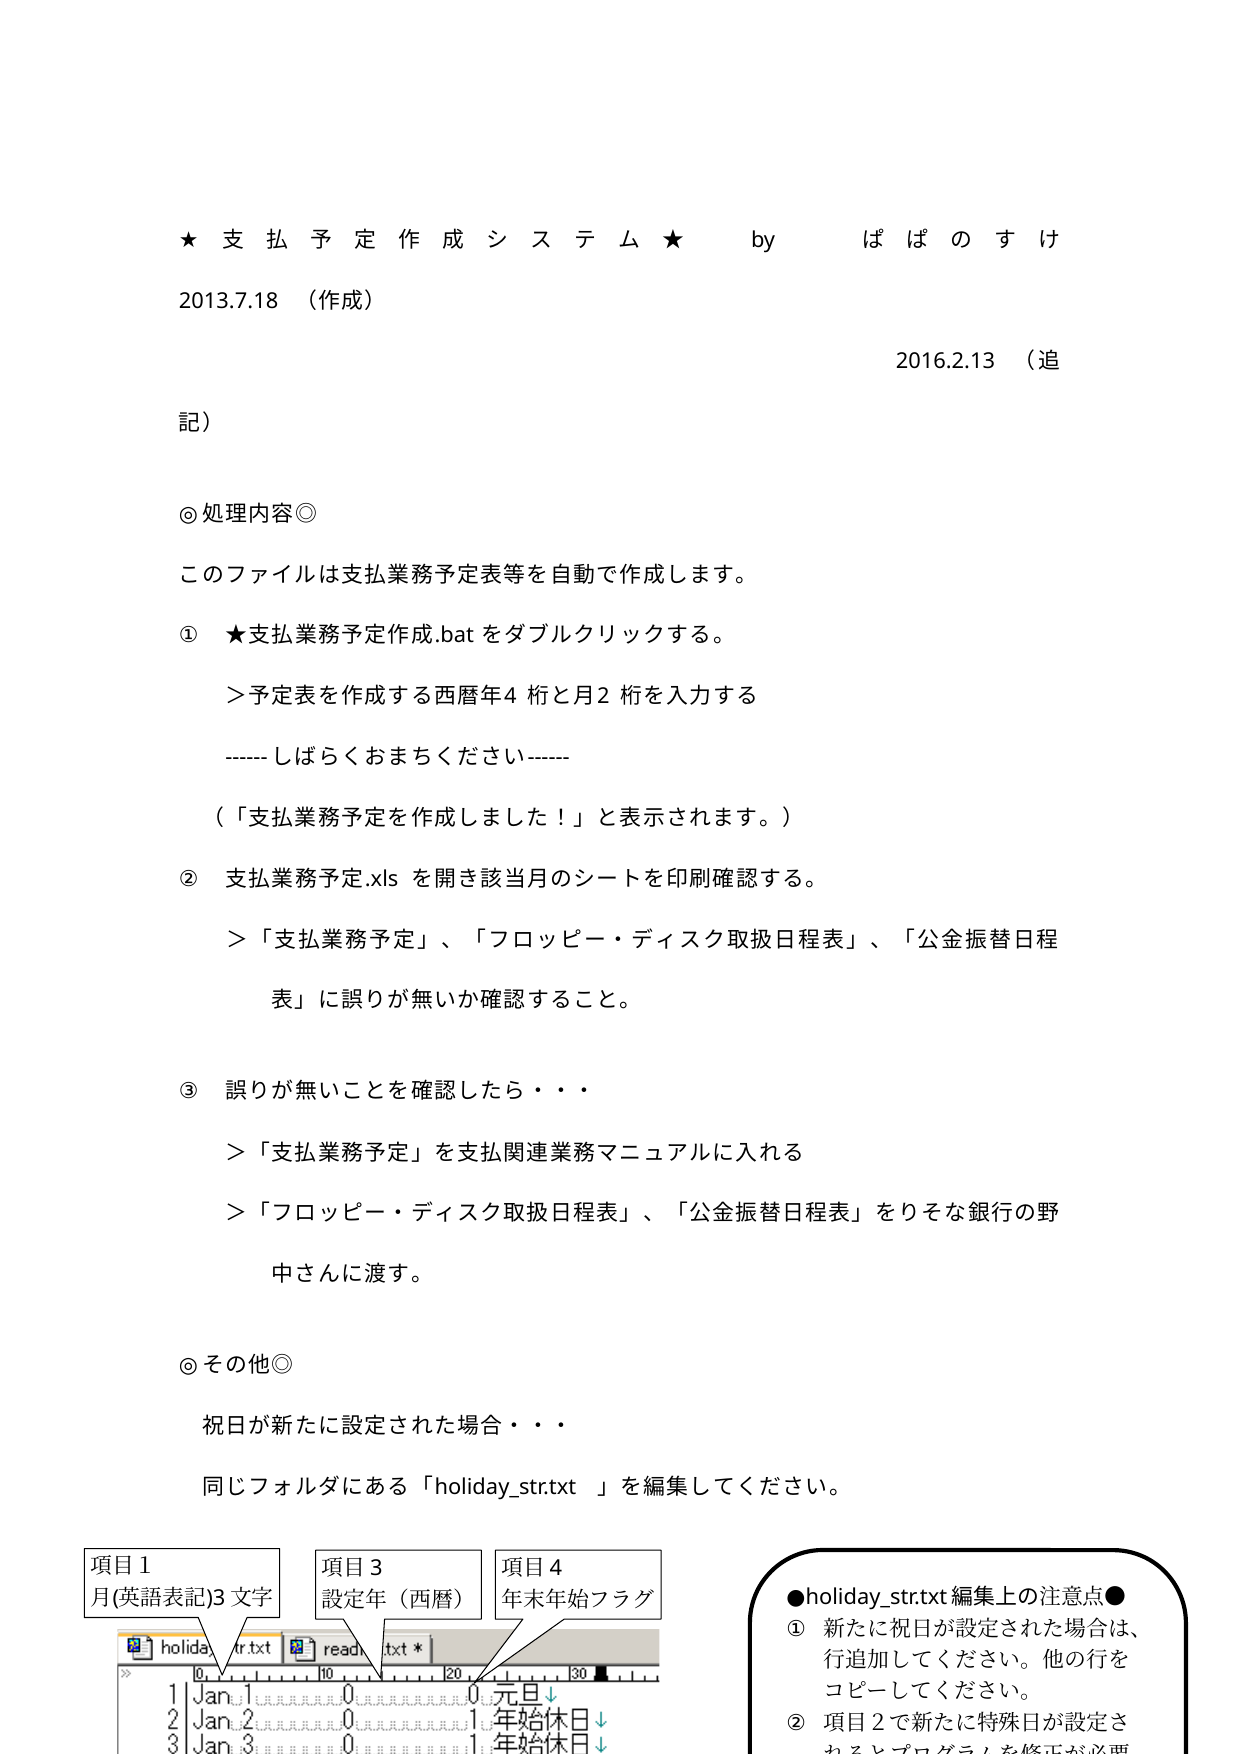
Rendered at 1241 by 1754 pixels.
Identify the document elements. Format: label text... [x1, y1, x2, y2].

text ＞予定表を作成する西暦年4桁と月2桁を入力する [179, 664, 1061, 724]
text ◎その他◎ [179, 1333, 1061, 1394]
text （「支払業務予定を作成しました！」と表示されます。） [179, 785, 1061, 846]
text ＞「支払業務予定」、「フロッピー・ディスク取扱日程表」、「公金振替日程表」に誤りが無いか確認すること。 [179, 907, 1061, 1029]
picture [117, 1629, 660, 1754]
text ＞「フロッピー・ディスク取扱日程表」、「公金振替日程表」をりそな銀行の野中さんに渡す。 [179, 1181, 1061, 1302]
text 祝日が新たに設定された場合・・・ [179, 1394, 1061, 1454]
text ③ 誤りが無いことを確認したら・・・ [179, 1059, 1061, 1120]
text ② 支払業務予定.xlsを開き該当月のシートを印刷確認する。 [179, 846, 1061, 907]
text 2016.2.13（追記） [179, 329, 1061, 451]
text ① ★支払業務予定作成.batをダブルクリックする。 [179, 603, 1061, 664]
text ------しばらくおまちください------ [179, 724, 1061, 785]
text ★支払予定作成システム★ by ぱぱのすけ 2013.7.18（作成） [179, 207, 1061, 329]
text このファイルは支払業務予定表等を自動で作成します。 [179, 542, 1061, 603]
text 同じフォルダにある「holiday_str.txt」を編集してください。 [179, 1454, 1061, 1515]
text ＞「支払業務予定」を支払関連業務マニュアルに入れる [179, 1120, 1061, 1181]
text ◎処理内容◎ [179, 481, 1061, 542]
